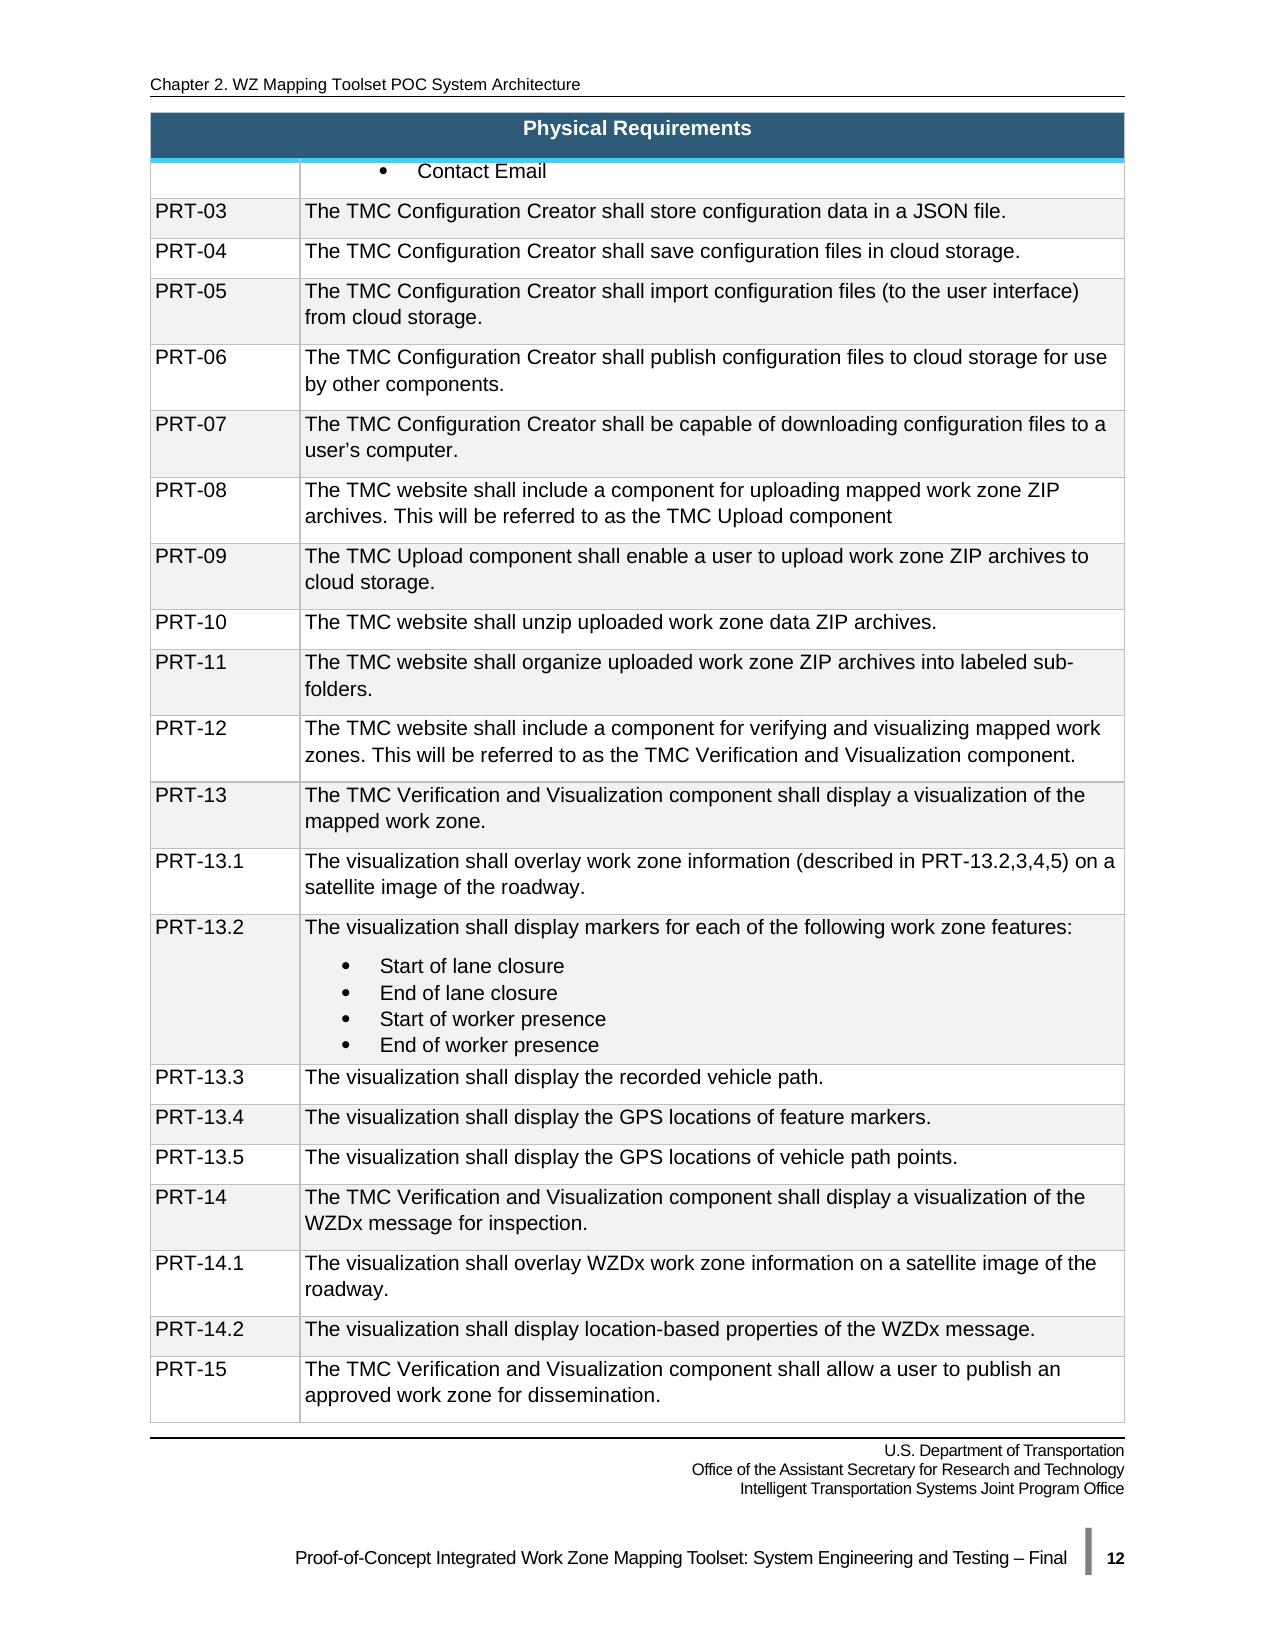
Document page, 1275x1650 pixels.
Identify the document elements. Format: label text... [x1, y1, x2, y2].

table_cell The TMC Configuration Creator shall save configuration files in cloud storage. [301, 239, 1124, 278]
table_cell [151, 199, 299, 238]
table_cell [151, 1105, 299, 1144]
table_cell [151, 411, 299, 477]
table_cell The visualization shall display the GPS locations of feature markers. [301, 1105, 1124, 1144]
table_cell The visualization shall display the GPS locations of vehicle path points. [301, 1145, 1124, 1183]
table_cell The TMC Configuration Creator shall store configuration data in a JSON file. [301, 199, 1124, 238]
table_cell The TMC Verification and Visualization component shall display a visualization of the WZDx message for inspection. [301, 1185, 1124, 1250]
table_cell The visualization shall display the recorded vehicle path. [301, 1065, 1124, 1104]
table_cell [151, 650, 299, 715]
table_cell [151, 478, 299, 543]
table_cell The TMC website shall include a component for verifying and visualizing mapped work zones. This will be referred to as the TMC Verification and Visualization component. [301, 716, 1124, 781]
table_cell The visualization shall display location-based properties of the WZDx message. [301, 1317, 1124, 1356]
table_cell The visualization shall display markers for each of the following work zone features: Start of lane closure End of lane closure Start of worker presence End of worker presence [301, 915, 1124, 1064]
table_cell [151, 279, 299, 344]
table_cell [151, 163, 299, 198]
table_cell [151, 1317, 299, 1356]
table_cell The TMC Upload component shall enable a user to upload work zone ZIP archives to cloud storage. [301, 544, 1124, 609]
table_cell [151, 1145, 299, 1183]
table_cell [151, 1357, 299, 1422]
table_cell The TMC website shall organize uploaded work zone ZIP archives into labeled sub-folders. [301, 650, 1124, 715]
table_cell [301, 163, 1124, 198]
table_cell [151, 1185, 299, 1250]
table_cell The TMC Configuration Creator shall import configuration files (to the user interface) from cloud storage. [301, 279, 1124, 344]
table_cell [151, 716, 299, 781]
table_cell The visualization shall overlay work zone information (described in PRT-13.2,3,4,5) on a satellite image of the roadway. [301, 849, 1124, 914]
table_cell The TMC Verification and Visualization component shall allow a user to publish an approved work zone for dissemination. [301, 1357, 1124, 1422]
table_cell [151, 849, 299, 914]
table_cell [151, 239, 299, 278]
table_cell The TMC website shall include a component for uploading mapped work zone ZIP archives. This will be referred to as the TMC Upload component [301, 478, 1124, 543]
table_cell The TMC Configuration Creator shall publish configuration files to cloud storage for use by other components. [301, 345, 1124, 410]
table_header Physical Requirements [151, 113, 1124, 158]
table_cell [151, 1251, 299, 1316]
table_cell The visualization shall overlay WZDx work zone information on a satellite image of the roadway. [301, 1251, 1124, 1316]
table_cell [151, 345, 299, 410]
table_cell [151, 544, 299, 609]
table_cell The TMC website shall unzip uploaded work zone data ZIP archives. [301, 610, 1124, 649]
table_cell [151, 610, 299, 649]
table_cell The TMC Configuration Creator shall be capable of downloading configuration files to a user’s computer. [301, 411, 1124, 477]
table_cell The TMC Verification and Visualization component shall display a visualization of the mapped work zone. [301, 783, 1124, 848]
table_cell [151, 1065, 299, 1104]
table_cell [151, 915, 299, 1064]
table_cell [151, 783, 299, 848]
